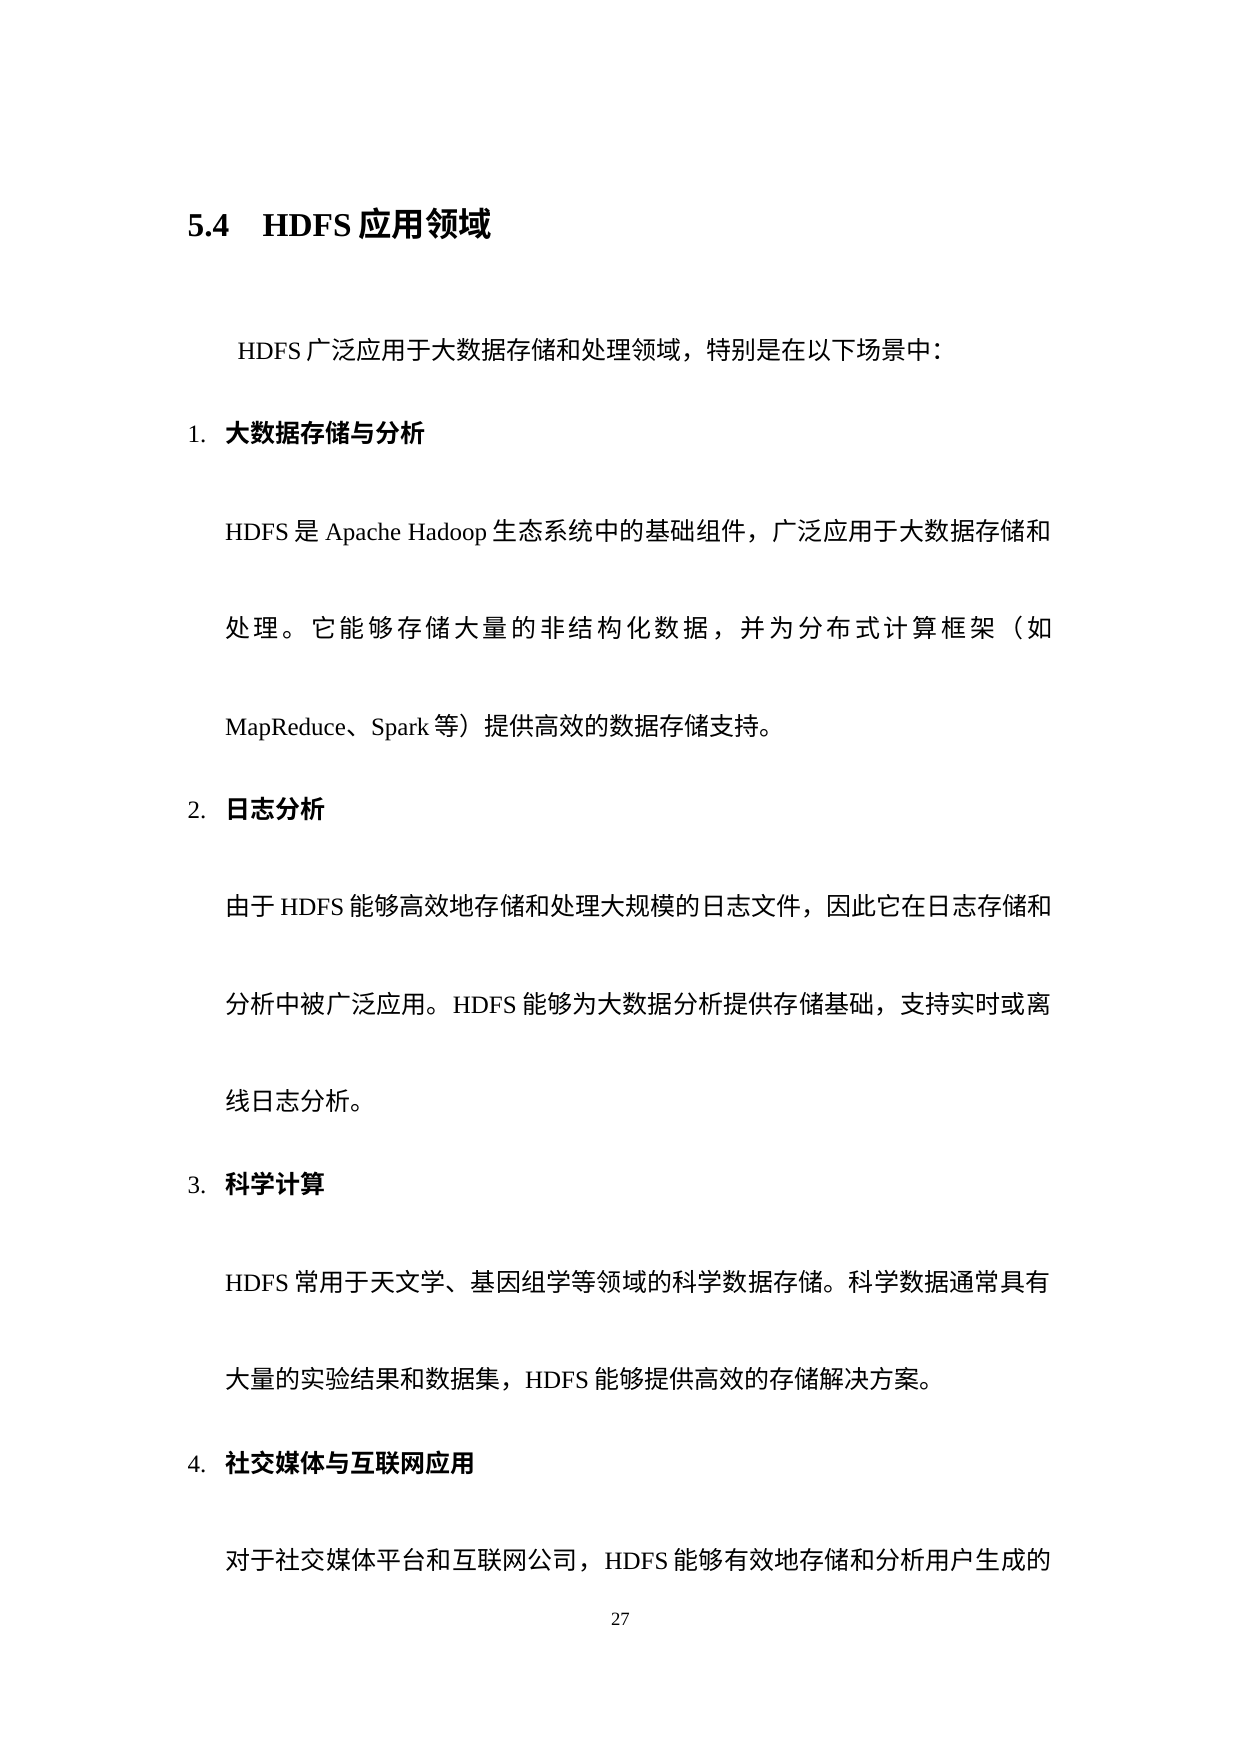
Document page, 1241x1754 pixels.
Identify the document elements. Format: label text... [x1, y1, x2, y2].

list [187, 1429, 1053, 1591]
text HDFS广泛应用于大数据存储和处理领域，特别是在以下场景中： [187, 316, 1053, 381]
list 日志分析 由于HDFS能够高效地存储和处理大规模的日志文件，因此它在日志存储和分析中被广泛应用。HDFS能够为大数据分析提供存储基础，支持实时或离线日志分析。 [187, 775, 1053, 1132]
list 大数据存储与分析 HDFS是Apache Hadoop生态系统中的基础组件，广泛应用于大数据存储和处理。它能够存储大量的非结构化数据，并为分布式计算框架（如MapReduce、Spark等）提供高效的数据存储支持。 [187, 399, 1053, 757]
list 科学计算 HDFS常用于天文学、基因组学等领域的科学数据存储。科学数据通常具有大量的实验结果和数据集，HDFS能够提供高效的存储解决方案。 [187, 1151, 1053, 1411]
subtitle HDFS应用领域 [187, 189, 1053, 254]
